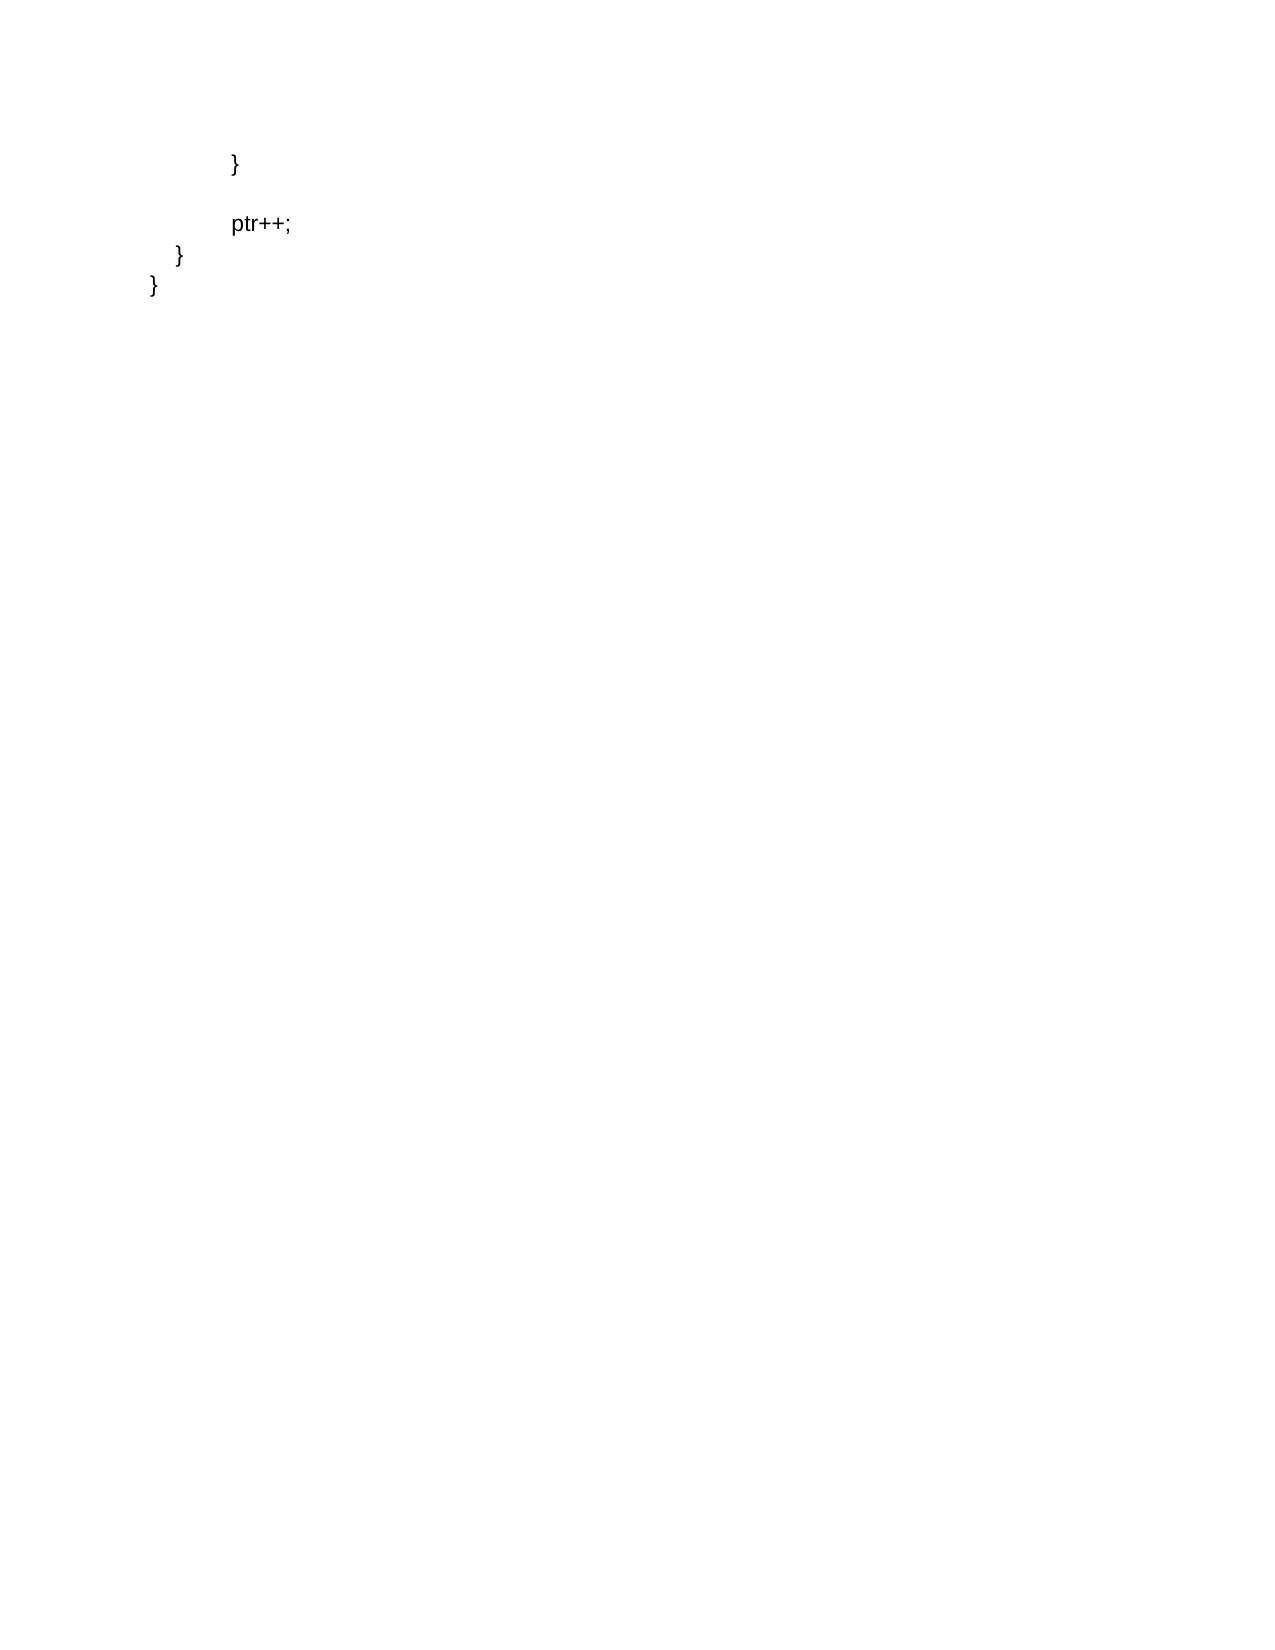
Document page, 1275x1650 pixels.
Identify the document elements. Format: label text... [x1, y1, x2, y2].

text } [150, 271, 1125, 297]
text } [150, 241, 1125, 267]
text } [150, 150, 1125, 176]
text ptr++; [150, 210, 1125, 237]
